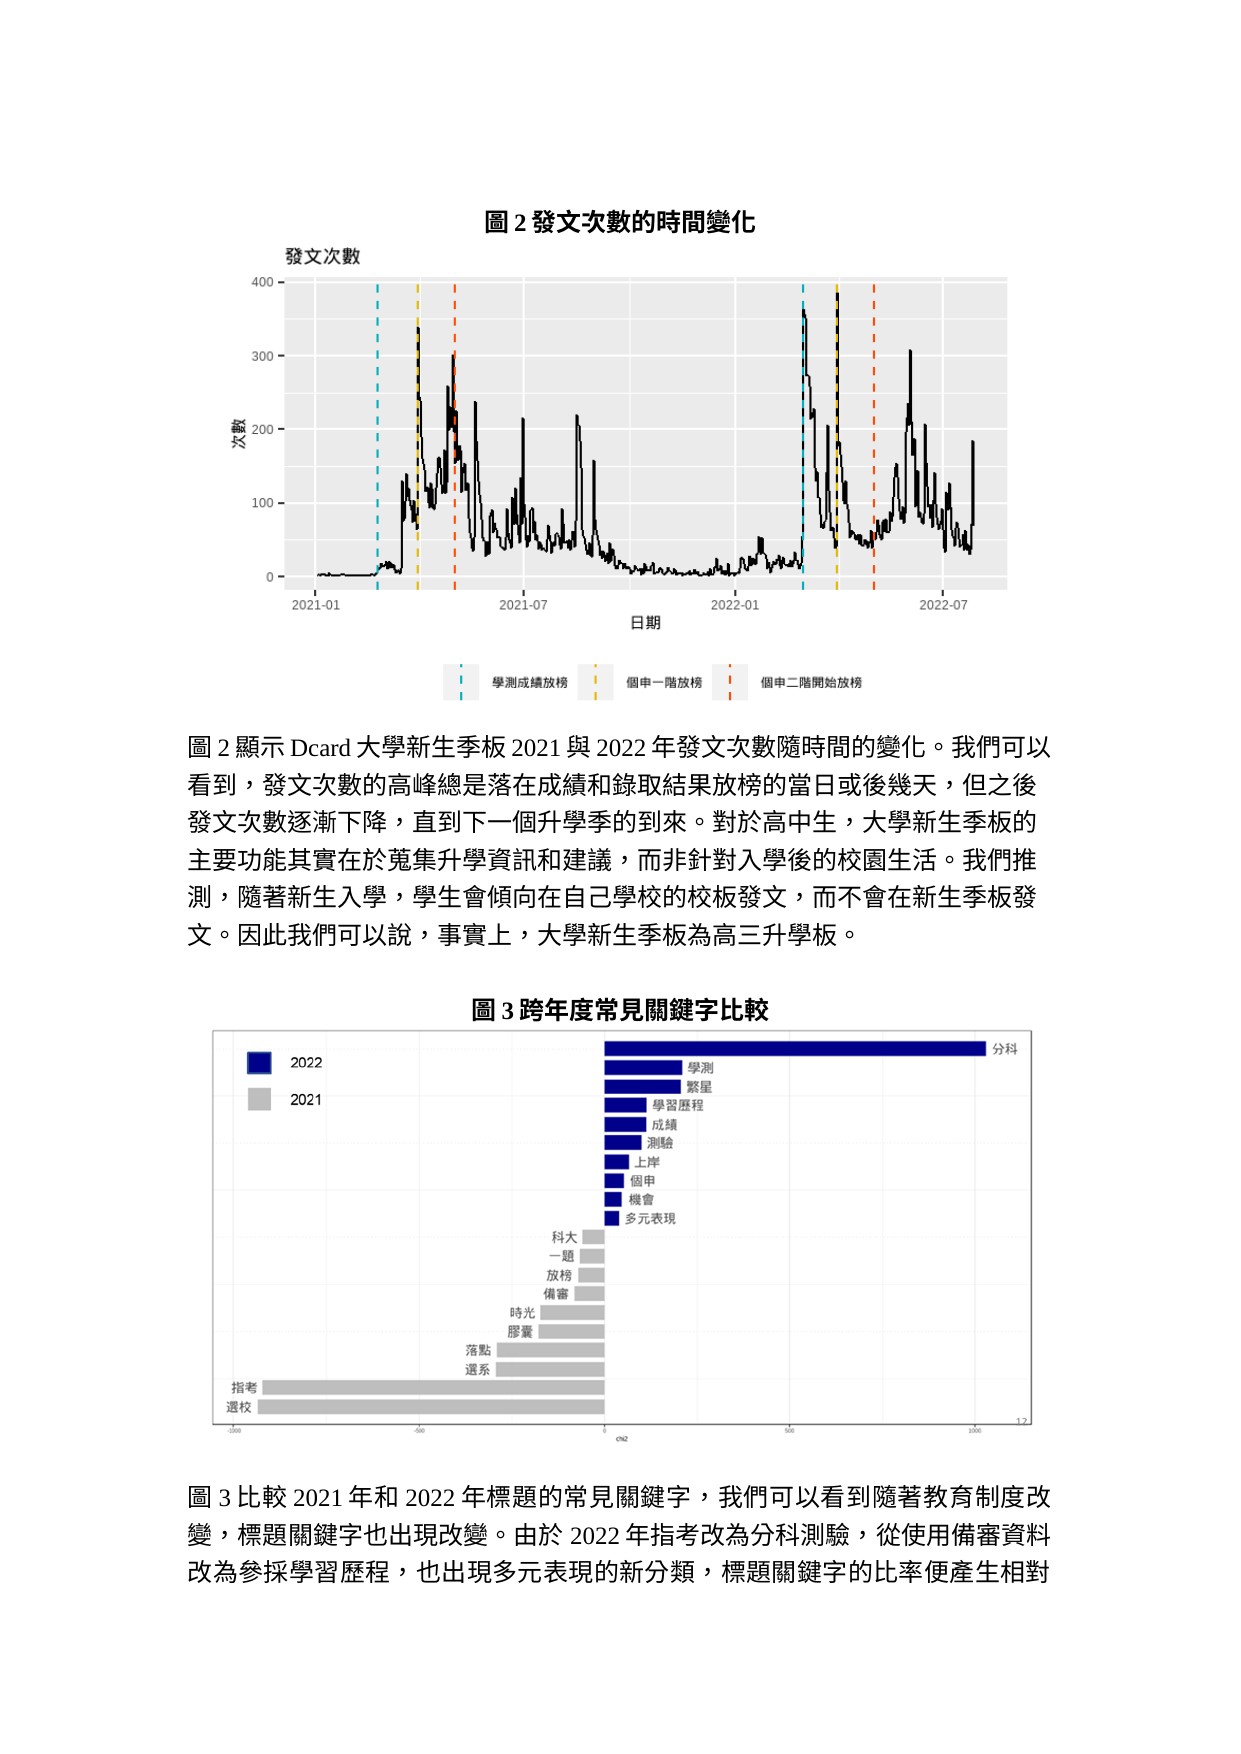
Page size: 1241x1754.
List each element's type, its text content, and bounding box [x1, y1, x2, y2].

picture [205, 1027, 1035, 1447]
text 圖2顯示Dcard大學新生季板2021與2022年發文次數隨時間的變化。我們可以看到，發文次數的高峰總是落在成績和錄取結果放榜的當日或後幾天，但之後發文次數逐漸下降，直到下一個升學季的到來。對於高中生，大學新生季板的主要功能其實在於蒐集升學資訊和建議，而非針對入學後的校園生活。我們推測，隨著新生入學，學生會傾向在自己學校的校板發文，而不會在新生季板發文。因此我們可以說，事實上，大學新生季板為高三升學板。 [187, 727, 1053, 952]
picture [222, 239, 1018, 723]
text 圖2發文次數的時間變化 [187, 202, 1053, 239]
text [187, 1477, 1053, 1589]
text 圖3跨年度常見關鍵字比較 [187, 989, 1053, 1027]
